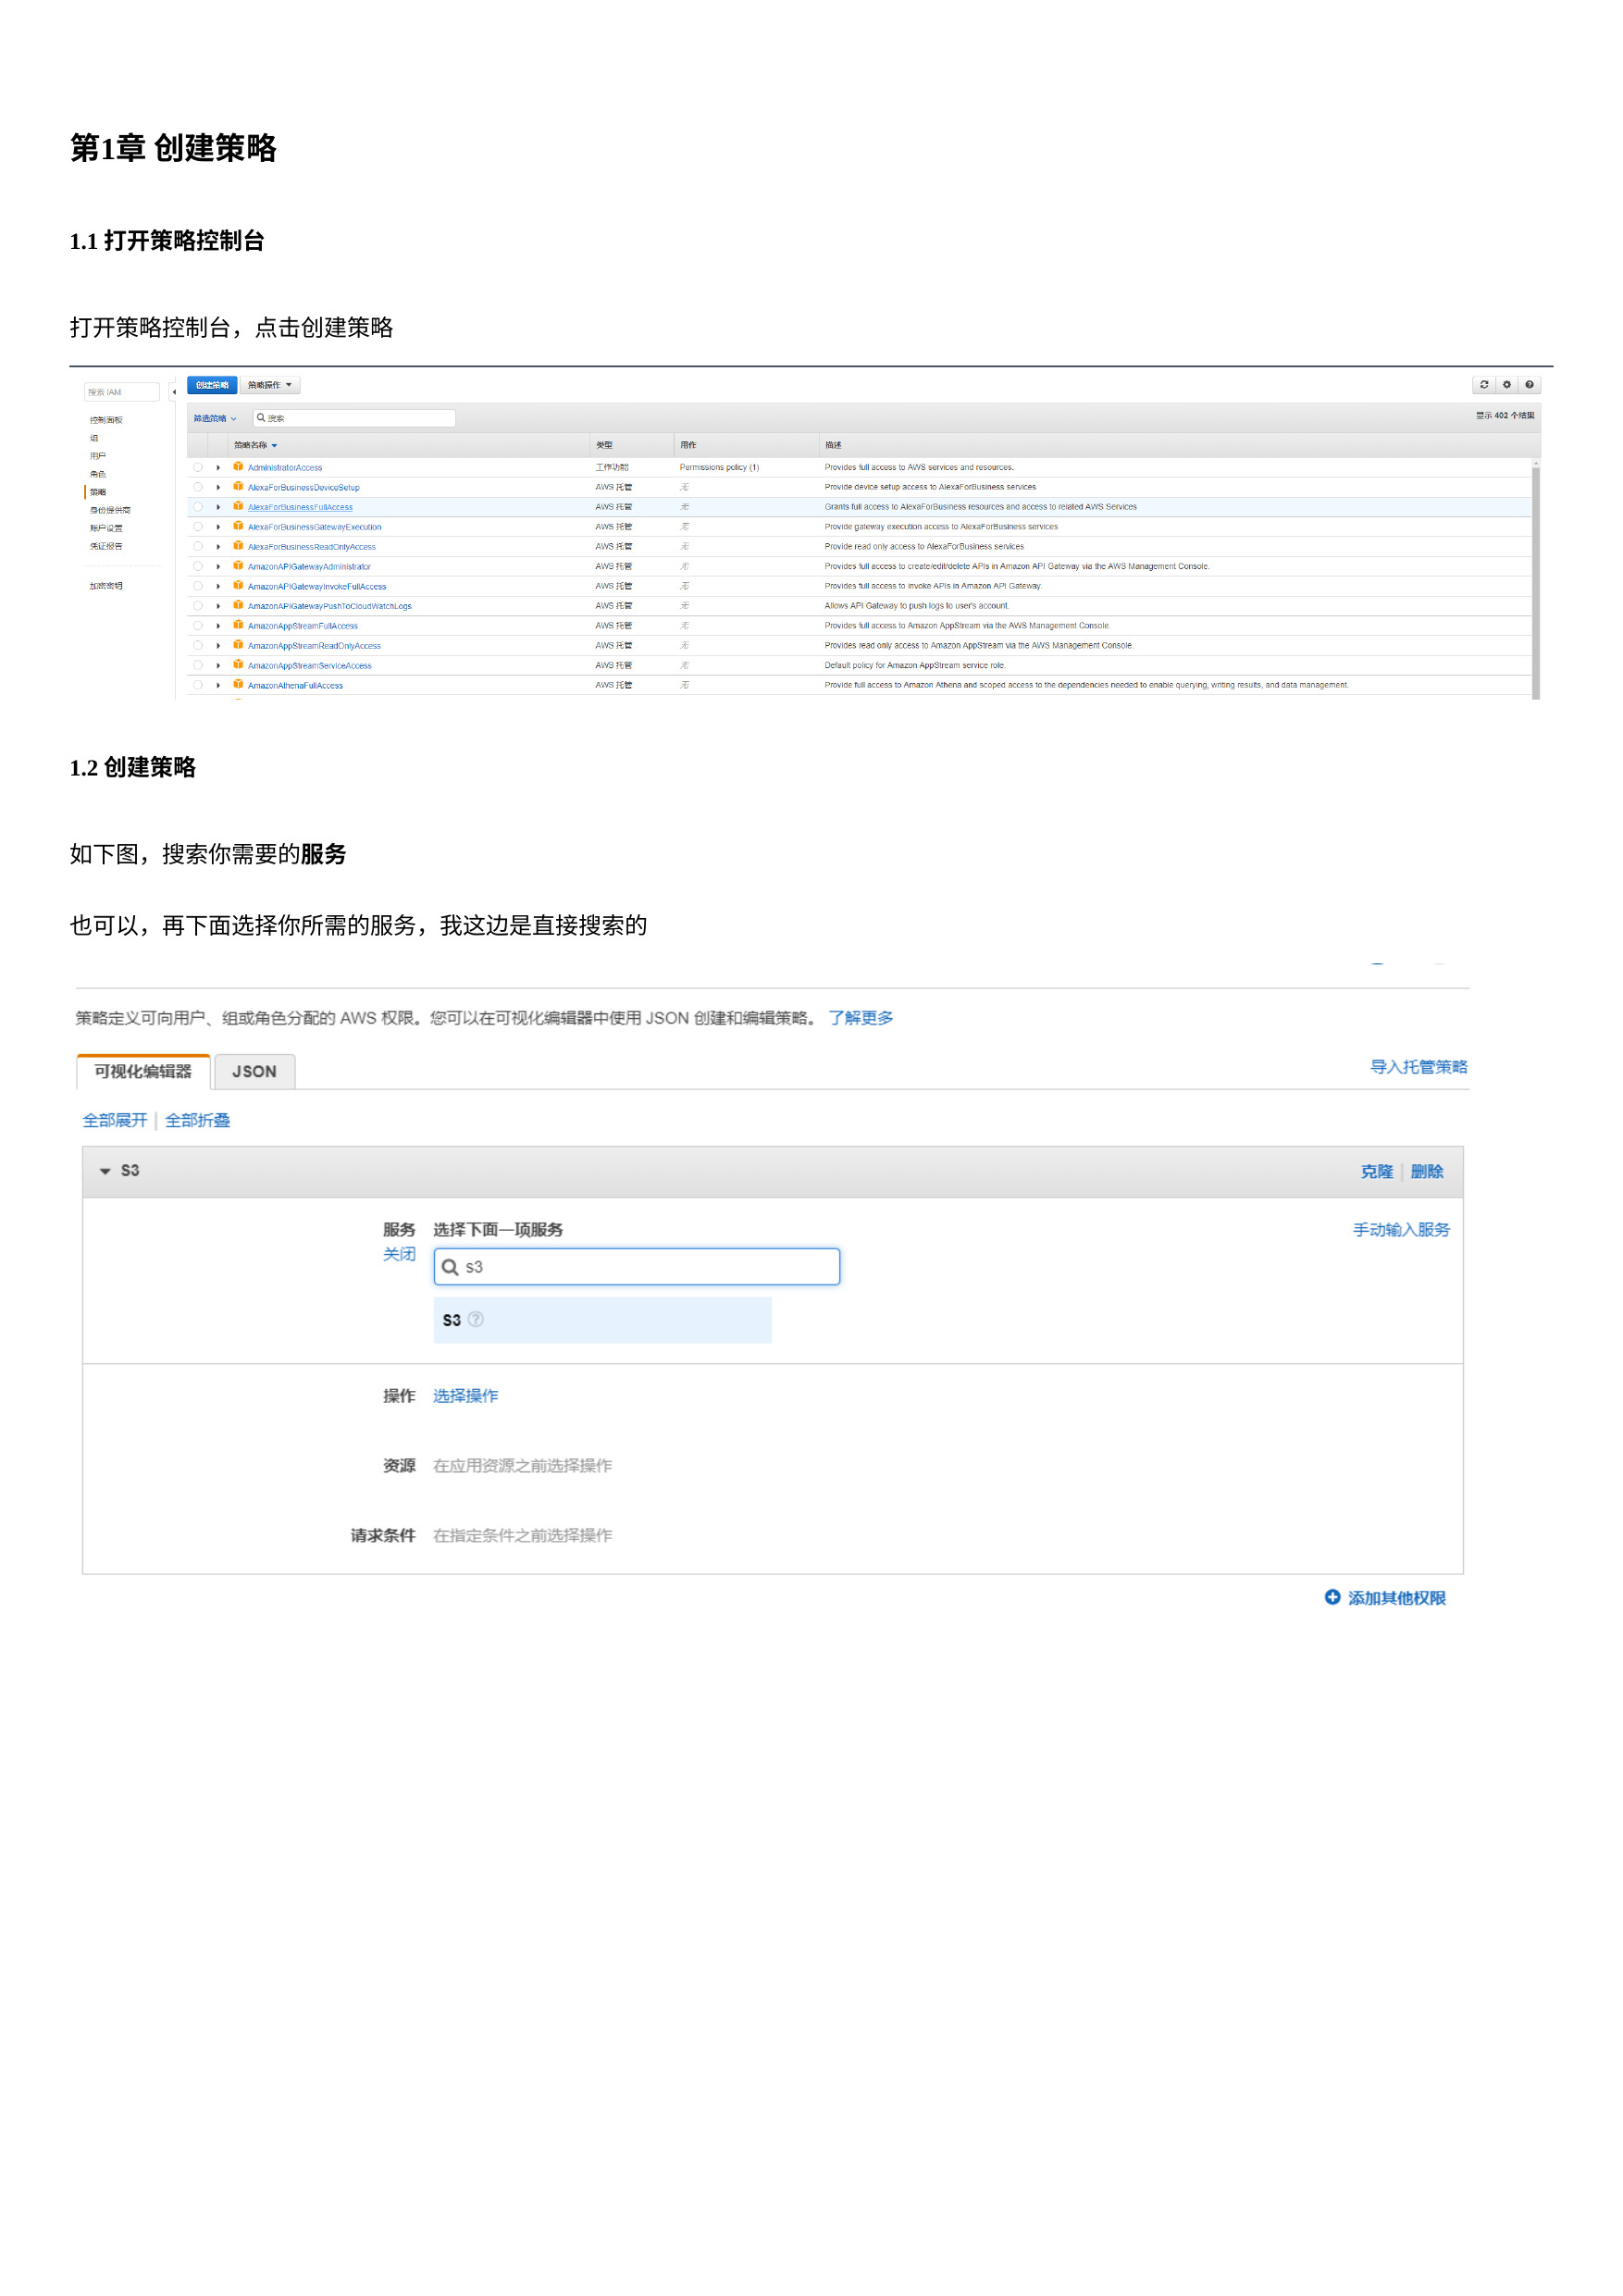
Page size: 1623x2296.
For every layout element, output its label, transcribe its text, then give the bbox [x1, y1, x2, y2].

subtitle 创建策略 [69, 115, 1554, 178]
picture [69, 366, 1554, 700]
subtitle 创建策略 [69, 734, 1554, 797]
subtitle 打开策略控制台 [69, 208, 1554, 271]
text 打开策略控制台，点击创建策略 [69, 295, 1554, 358]
picture [69, 963, 1554, 1703]
text 如下图，搜索你需要的服务 [69, 821, 1554, 884]
text 也可以，再下面选择你所需的服务，我这边是直接搜索的 [69, 892, 1554, 955]
